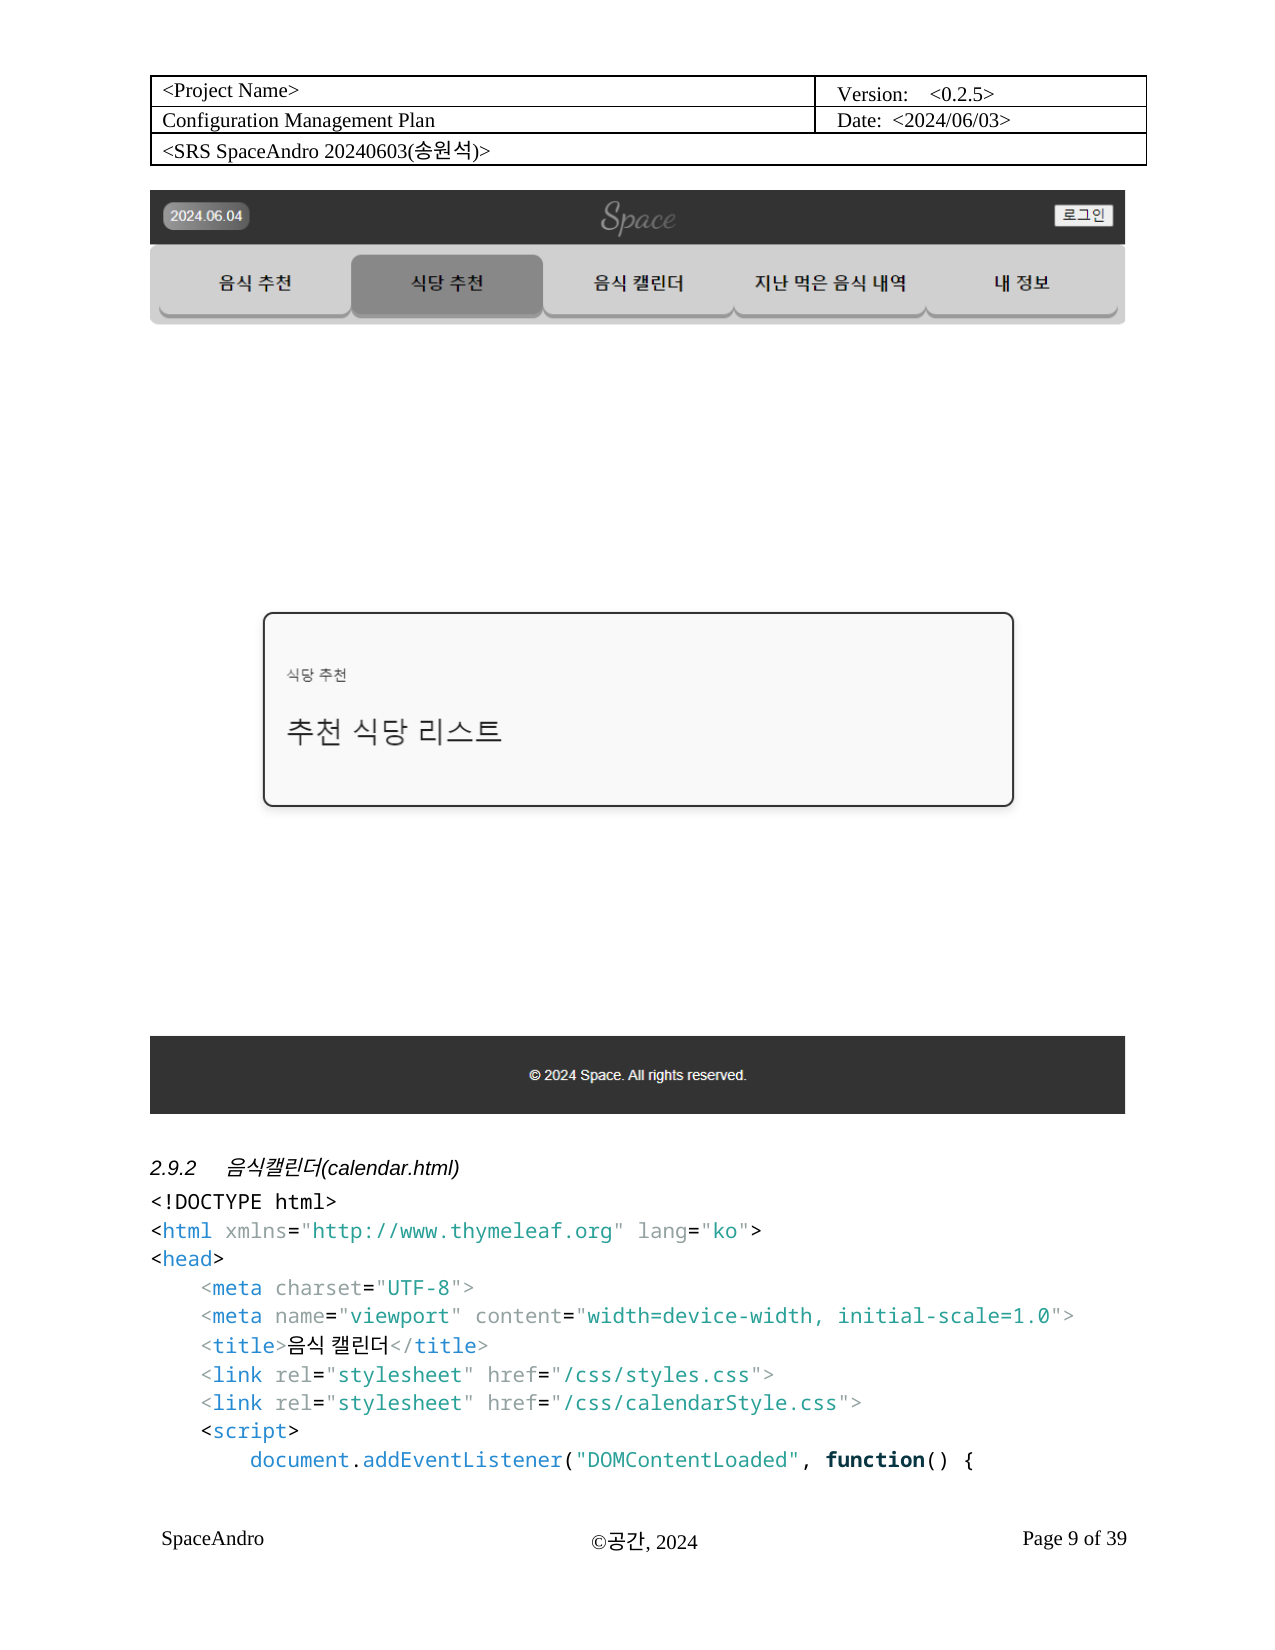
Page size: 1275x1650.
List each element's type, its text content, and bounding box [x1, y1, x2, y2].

text <title>음식 캘린더</title> [150, 1329, 1125, 1360]
text <script> [150, 1417, 1125, 1445]
text <head> [150, 1244, 1125, 1273]
text <link rel="stylesheet" href="/css/calendarStyle.css"> [150, 1388, 1125, 1417]
picture [150, 190, 1125, 1114]
text <!DOCTYPE html> [150, 1187, 1125, 1216]
text <meta charset="UTF-8"> [150, 1273, 1125, 1301]
text <link rel="stylesheet" href="/css/styles.css"> [150, 1360, 1125, 1388]
subtitle 음식캘린더(calendar.html) [150, 1151, 1125, 1181]
text <meta name="viewport" content="width=device-width, initial-scale=1.0"> [150, 1301, 1125, 1329]
text document.addEventListener("DOMContentLoaded", function() { [150, 1445, 1125, 1473]
text <html xmlns="http://www.thymeleaf.org" lang="ko"> [150, 1216, 1125, 1244]
